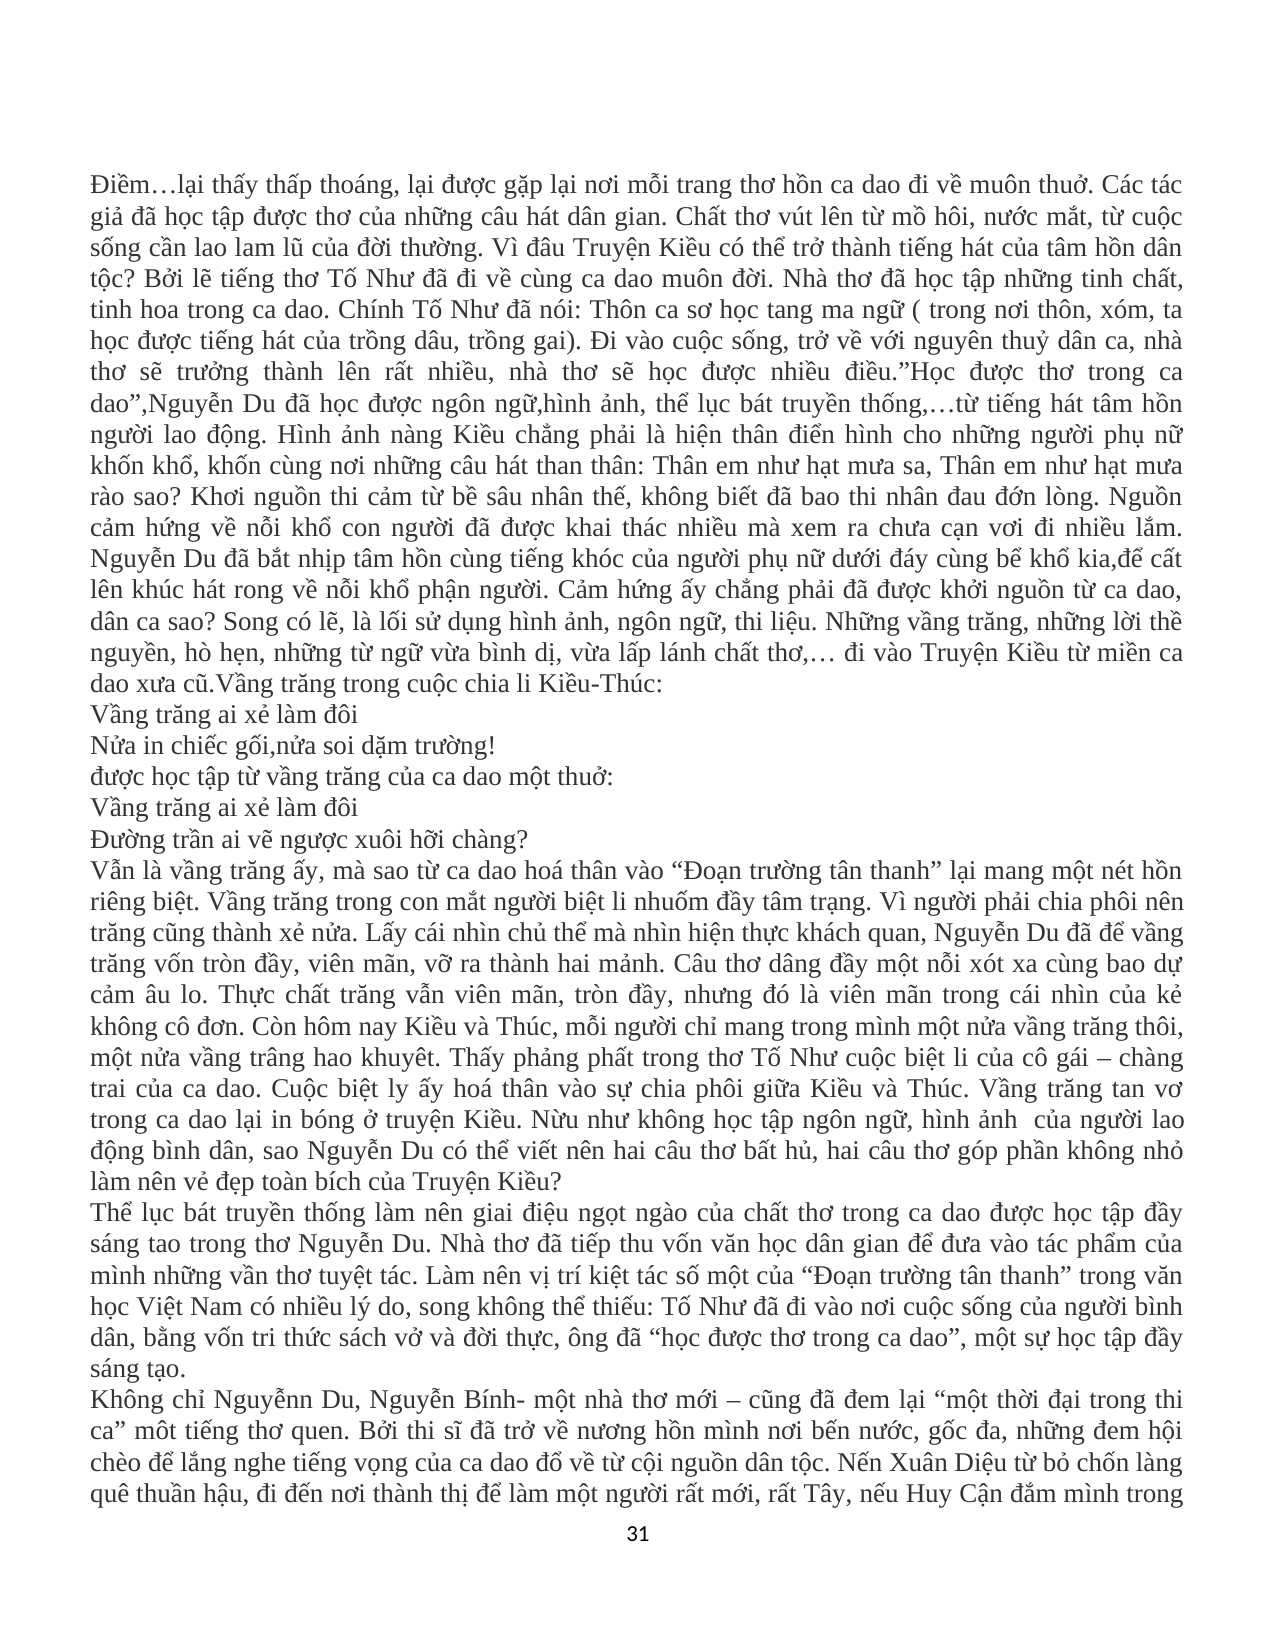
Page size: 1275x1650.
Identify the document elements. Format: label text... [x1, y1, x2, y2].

text Nửa in chiếc gối,nửa soi dặm trường! [90, 729, 1185, 760]
text Vẫn là vầng trăng ấy, mà sao từ ca dao hoá thân vào “Đoạn trường tân thanh” lại mang một nét hồn riêng biệt. Vầng trăng trong con mắt người biệt li nhuốm đầy tâm trạng. Vì người phải chia phôi nên trăng cũng thành xẻ nửa. Lấy cái nhìn chủ thể mà nhìn hiện thực khách quan, Nguyễn Du đã để vầng trăng vốn tròn đầy, viên mãn, vỡ ra thành hai mảnh. Câu thơ dâng đầy một nỗi xót xa cùng bao dự cảm âu lo. Thực chất trăng vẫn viên mãn, tròn đầy, nhưng đó là viên mãn trong cái nhìn của kẻ không cô đơn. Còn hôm nay Kiều và Thúc, mỗi người chỉ mang trong mình một nửa vầng trăng thôi, một nửa vầng trâng hao khuyêt. Thấy phảng phất trong thơ Tố Như cuộc biệt li của cô gái – chàng trai của ca dao. Cuộc biệt ly ấy hoá thân vào sự chia phôi giữa Kiều và Thúc. Vầng trăng tan vơ trong ca dao lại in bóng ở truyện Kiều. Nừu như không học tập ngôn ngữ, hình ảnh của người lao động bình dân, sao Nguyễn Du có thể viết nên hai câu thơ bất hủ, hai câu thơ góp phần không nhỏ làm nên vẻ đẹp toàn bích của Truyện Kiều? [90, 854, 1185, 1196]
text Thể lục bát truyền thống làm nên giai điệu ngọt ngào của chất thơ trong ca dao được học tập đầy sáng tao trong thơ Nguyễn Du. Nhà thơ đã tiếp thu vốn văn học dân gian để đưa vào tác phẩm của mình những vần thơ tuyệt tác. Làm nên vị trí kiệt tác số một của “Đoạn trường tân thanh” trong văn học Việt Nam có nhiều lý do, song không thể thiếu: Tố Như đã đi vào nơi cuộc sống của người bình dân, bằng vốn tri thức sách vở và đời thực, ông đã “học được thơ trong ca dao”, một sự học tập đầy sáng tạo. [90, 1196, 1185, 1383]
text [90, 169, 1185, 698]
text Đường trần ai vẽ ngược xuôi hỡi chàng? [90, 823, 1185, 854]
text Vầng trăng ai xẻ làm đôi [90, 698, 1185, 729]
text được học tập từ vầng trăng của ca dao một thuở: [90, 760, 1185, 792]
text Vầng trăng ai xẻ làm đôi [90, 792, 1185, 823]
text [90, 1383, 1185, 1508]
